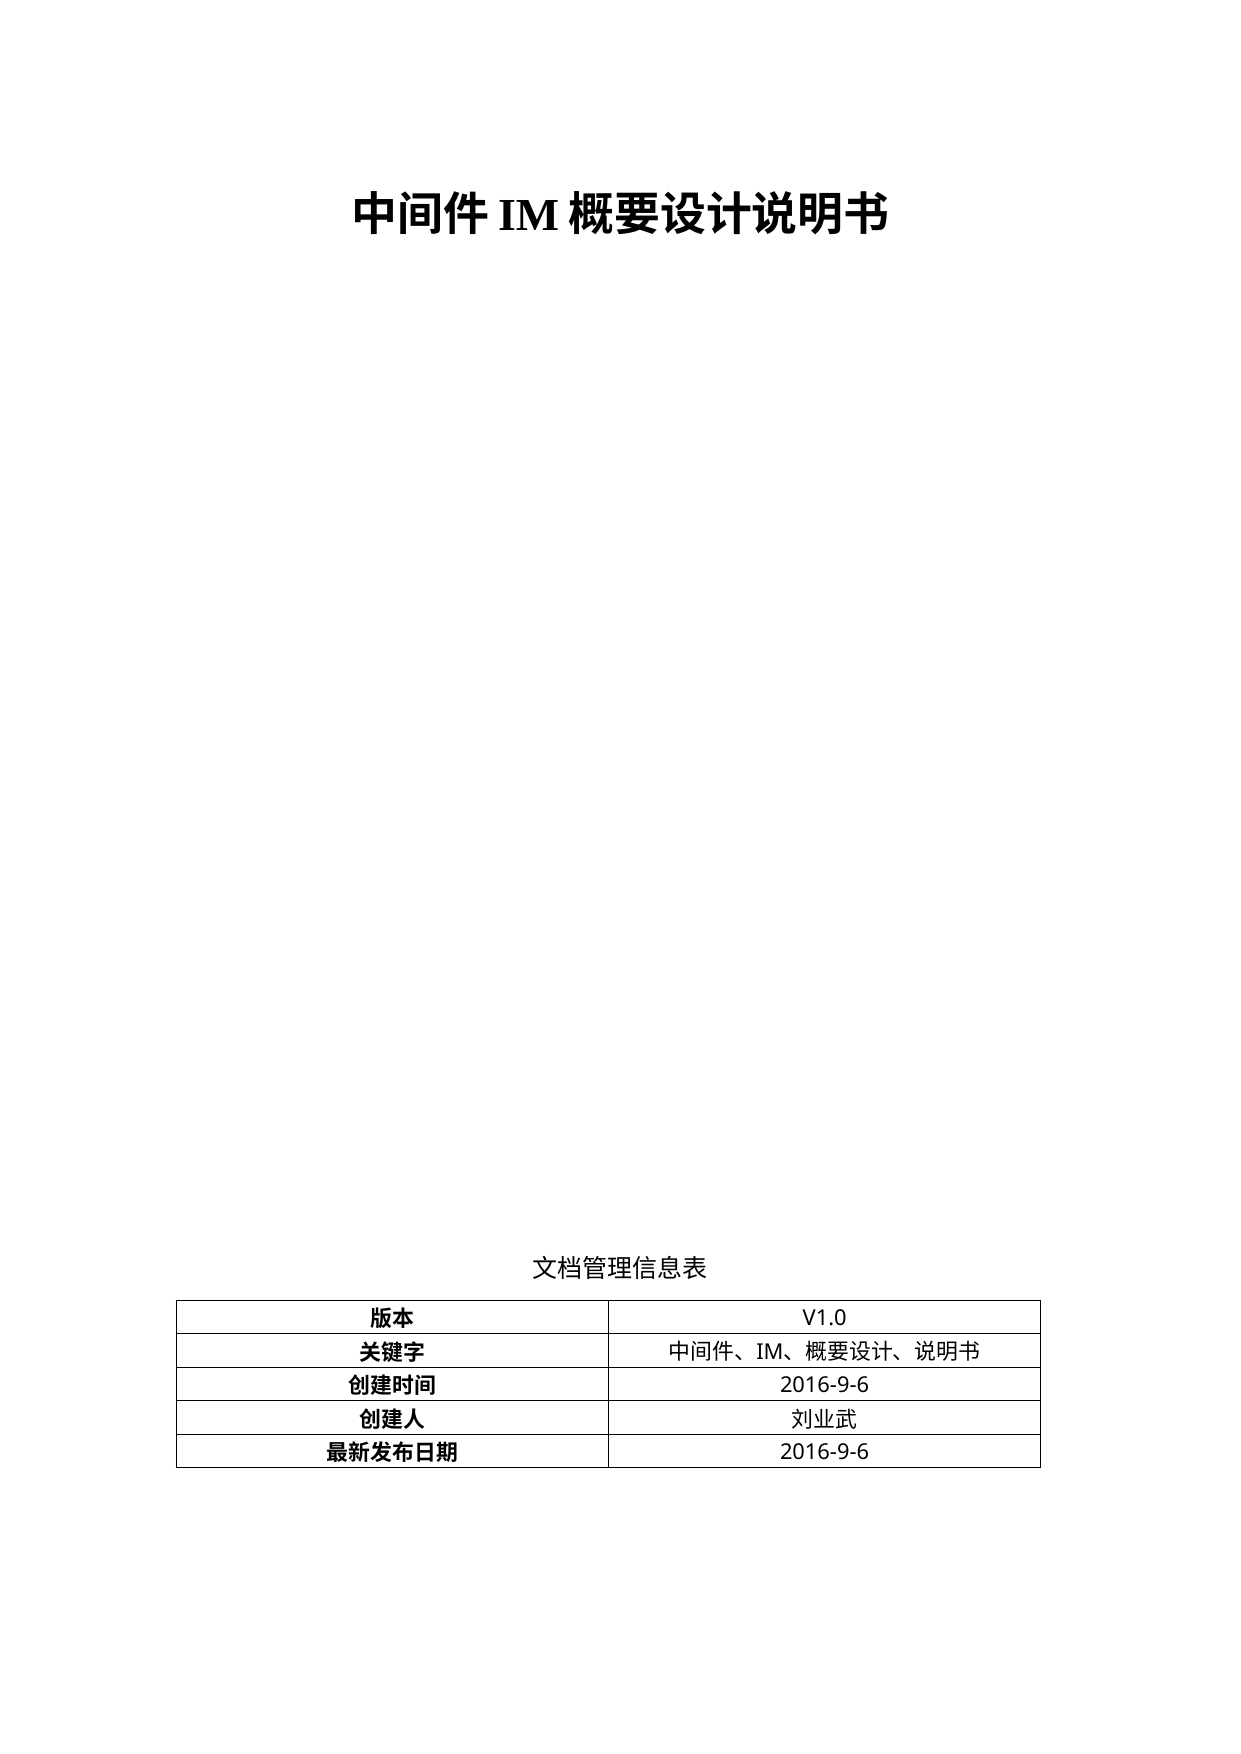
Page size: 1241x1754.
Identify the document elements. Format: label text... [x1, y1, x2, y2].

table_cell 最新发布日期 [177, 1435, 608, 1467]
text 文档管理信息表 [187, 1234, 1053, 1299]
table_cell 2016-9-6 [609, 1435, 1040, 1467]
table_cell 刘业武 [609, 1401, 1040, 1434]
table_header V1.0 [609, 1301, 1040, 1333]
table_cell 创建人 [177, 1401, 608, 1434]
table_header 版本 [177, 1301, 608, 1333]
text 中间件IM概要设计说明书 [187, 162, 1053, 259]
table_cell 创建时间 [177, 1368, 608, 1400]
table_cell 中间件、IM、概要设计、说明书 [609, 1334, 1040, 1367]
table_cell 2016-9-6 [609, 1368, 1040, 1400]
table_cell 关键字 [177, 1334, 608, 1367]
